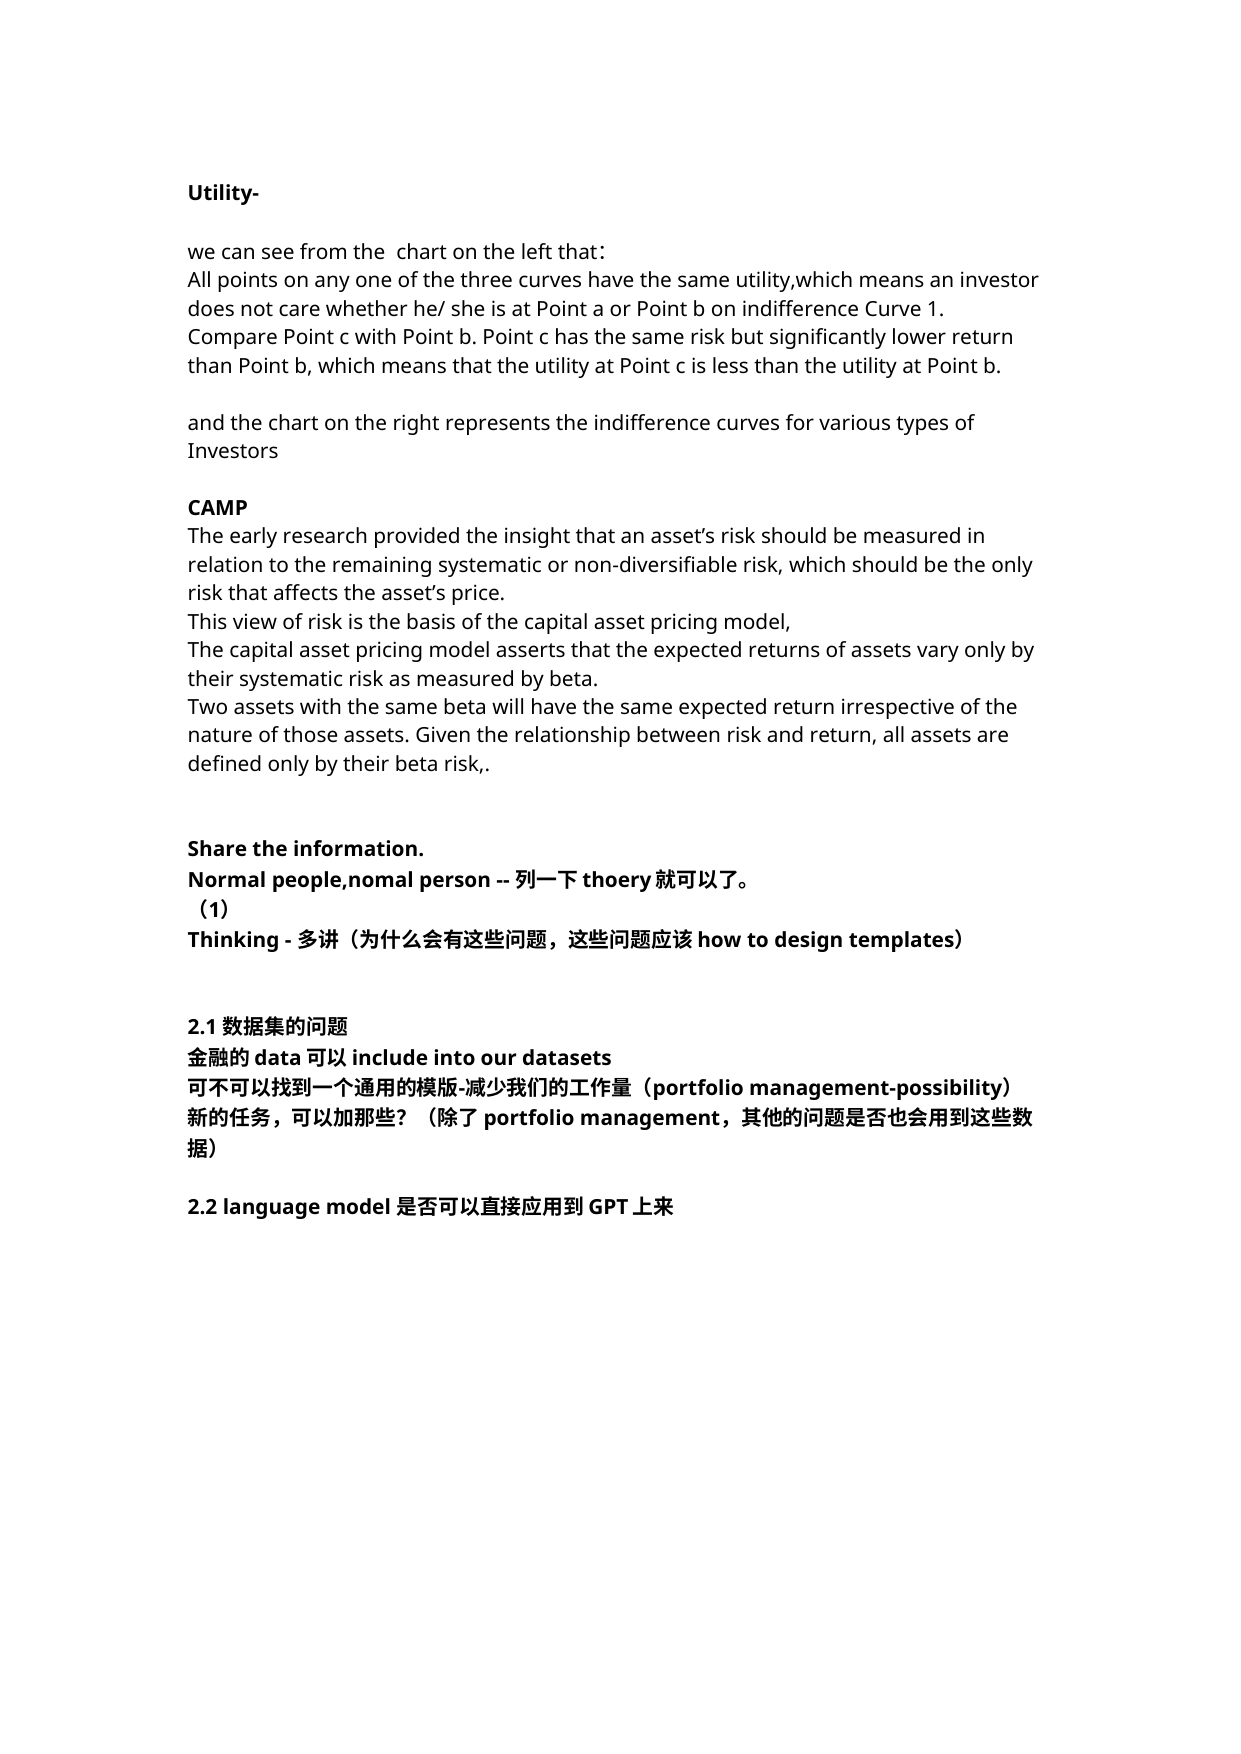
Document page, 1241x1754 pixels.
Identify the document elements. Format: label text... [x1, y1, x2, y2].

text 新的任务，可以加那些？（除了portfolio management，其他的问题是否也会用到这些数据） [187, 1102, 1053, 1162]
text 金融的data可以include into our datasets [187, 1041, 1053, 1071]
text Two assets with the same beta will have the same expected return irrespective of the nature of those assets. Given the relationship between risk and return, all assets are defined only by their beta risk,. [187, 692, 1053, 777]
text The capital asset pricing model asserts that the expected returns of assets vary only by their systematic risk as measured by beta. [187, 635, 1053, 692]
text Utility- [187, 178, 1053, 207]
text Share the information. [187, 834, 1053, 863]
text 可不可以找到一个通用的模版-减少我们的工作量（portfolio management-possibility） [187, 1071, 1053, 1102]
text The early research provided the insight that an asset’s risk should be measured in relation to the remaining systematic or non-diversifiable risk, which should be the only risk that affects the asset’s price. [187, 522, 1053, 607]
text All points on any one of the three curves have the same utility,which means an investor does not care whether he/ she is at Point a or Point b on indifference Curve 1. [187, 266, 1053, 322]
text Thinking - 多讲（为什么会有这些问题，这些问题应该how to design templates） [187, 923, 1053, 954]
text 2.2 language model 是否可以直接应用到GPT上来 [187, 1191, 1053, 1221]
text （1） [187, 893, 1053, 923]
text CAMP [187, 493, 1053, 522]
text 2.1 数据集的问题 [187, 1011, 1053, 1041]
text Compare Point c with Point b. Point c has the same risk but significantly lower return than Point b, which means that the utility at Point c is less than the utility at Point b. [187, 322, 1053, 379]
text we can see from the chart on the left that： [187, 235, 1053, 266]
text Normal people,nomal person -- 列一下thoery就可以了。 [187, 863, 1053, 893]
text and the chart on the right represents the indifference curves for various types of Investors [187, 408, 1053, 465]
text This view of risk is the basis of the capital asset pricing model, [187, 607, 1053, 635]
